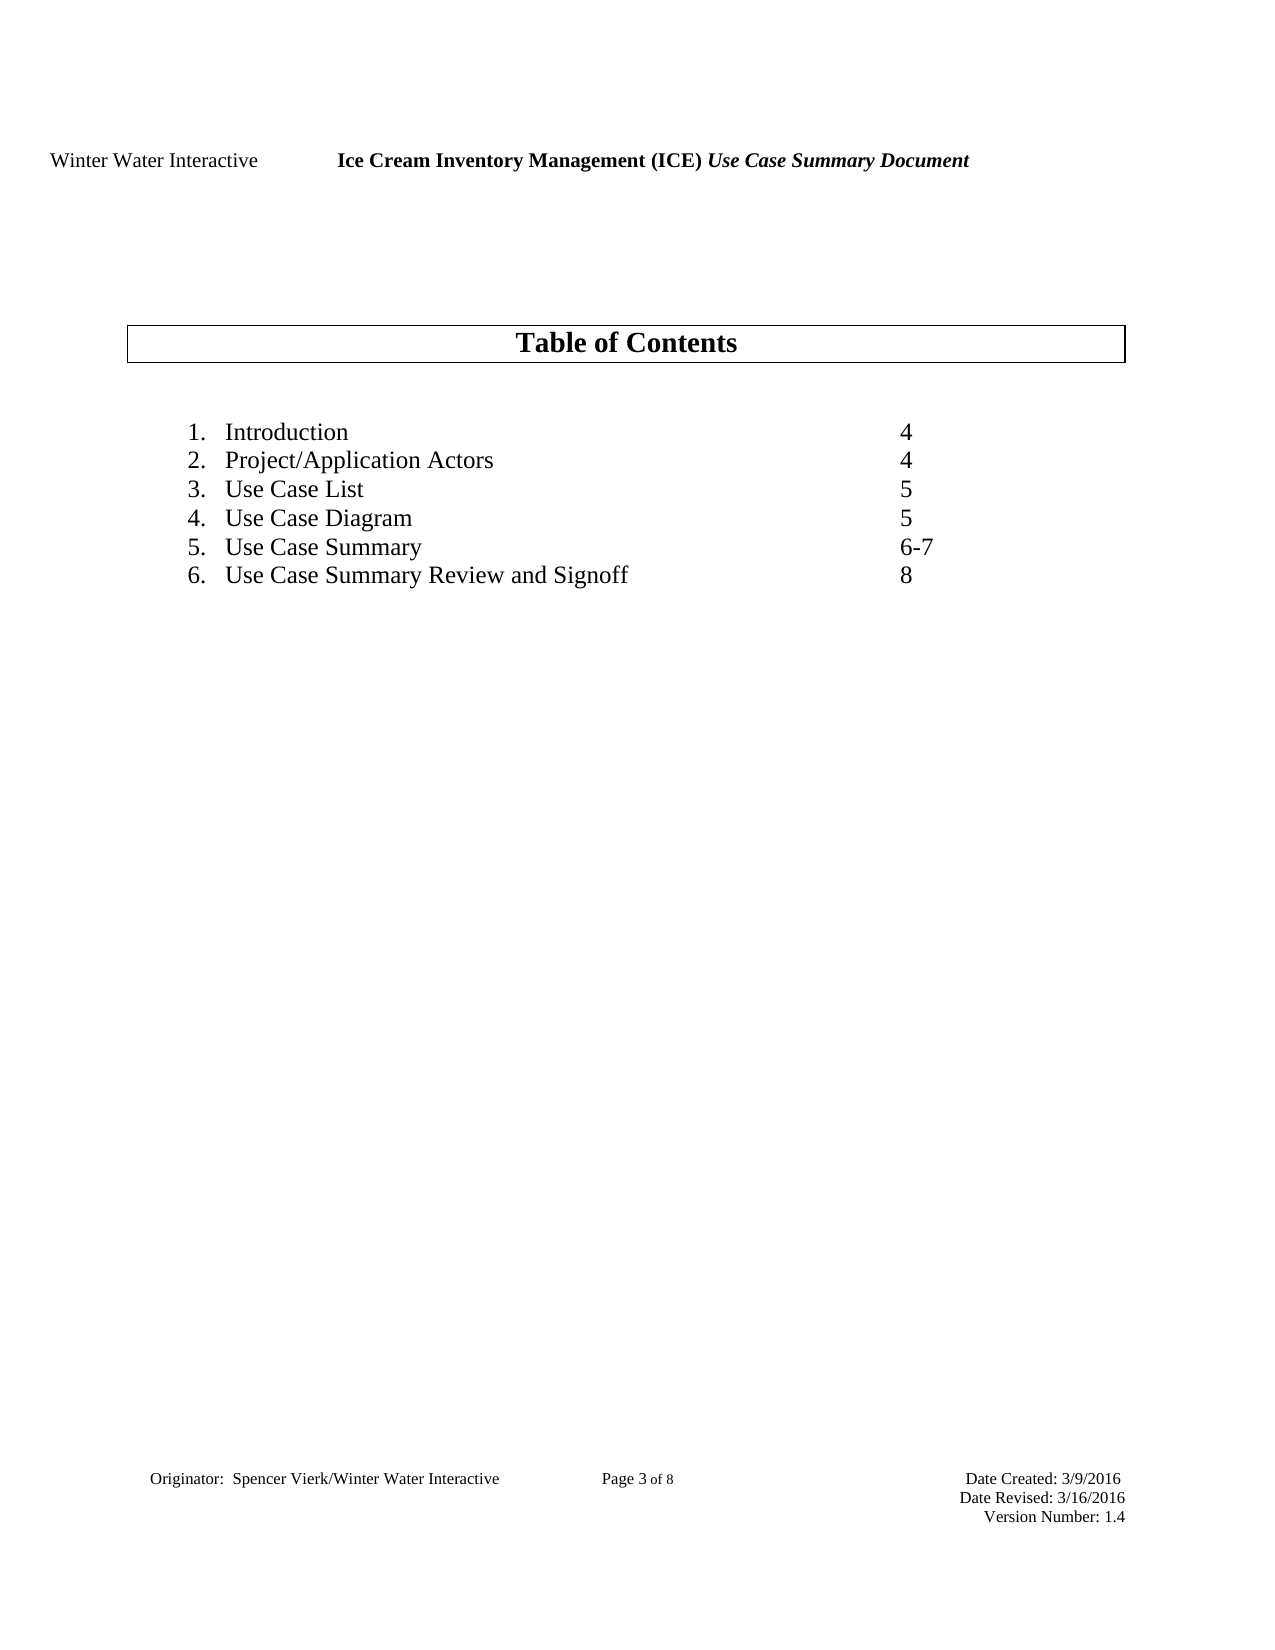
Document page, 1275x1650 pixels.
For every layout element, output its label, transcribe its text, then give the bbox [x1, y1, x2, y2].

list Project/Application Actors 4 [187, 446, 1125, 474]
list Use Case List 5 [187, 474, 1125, 503]
table_header Table of Contents [128, 326, 1124, 362]
list Use Case Summary 6-7 [187, 532, 1125, 561]
list Introduction 4 [187, 417, 1125, 446]
list Use Case Summary Review and Signoff 8 [187, 561, 1125, 589]
list Use Case Diagram 5 [187, 503, 1125, 532]
